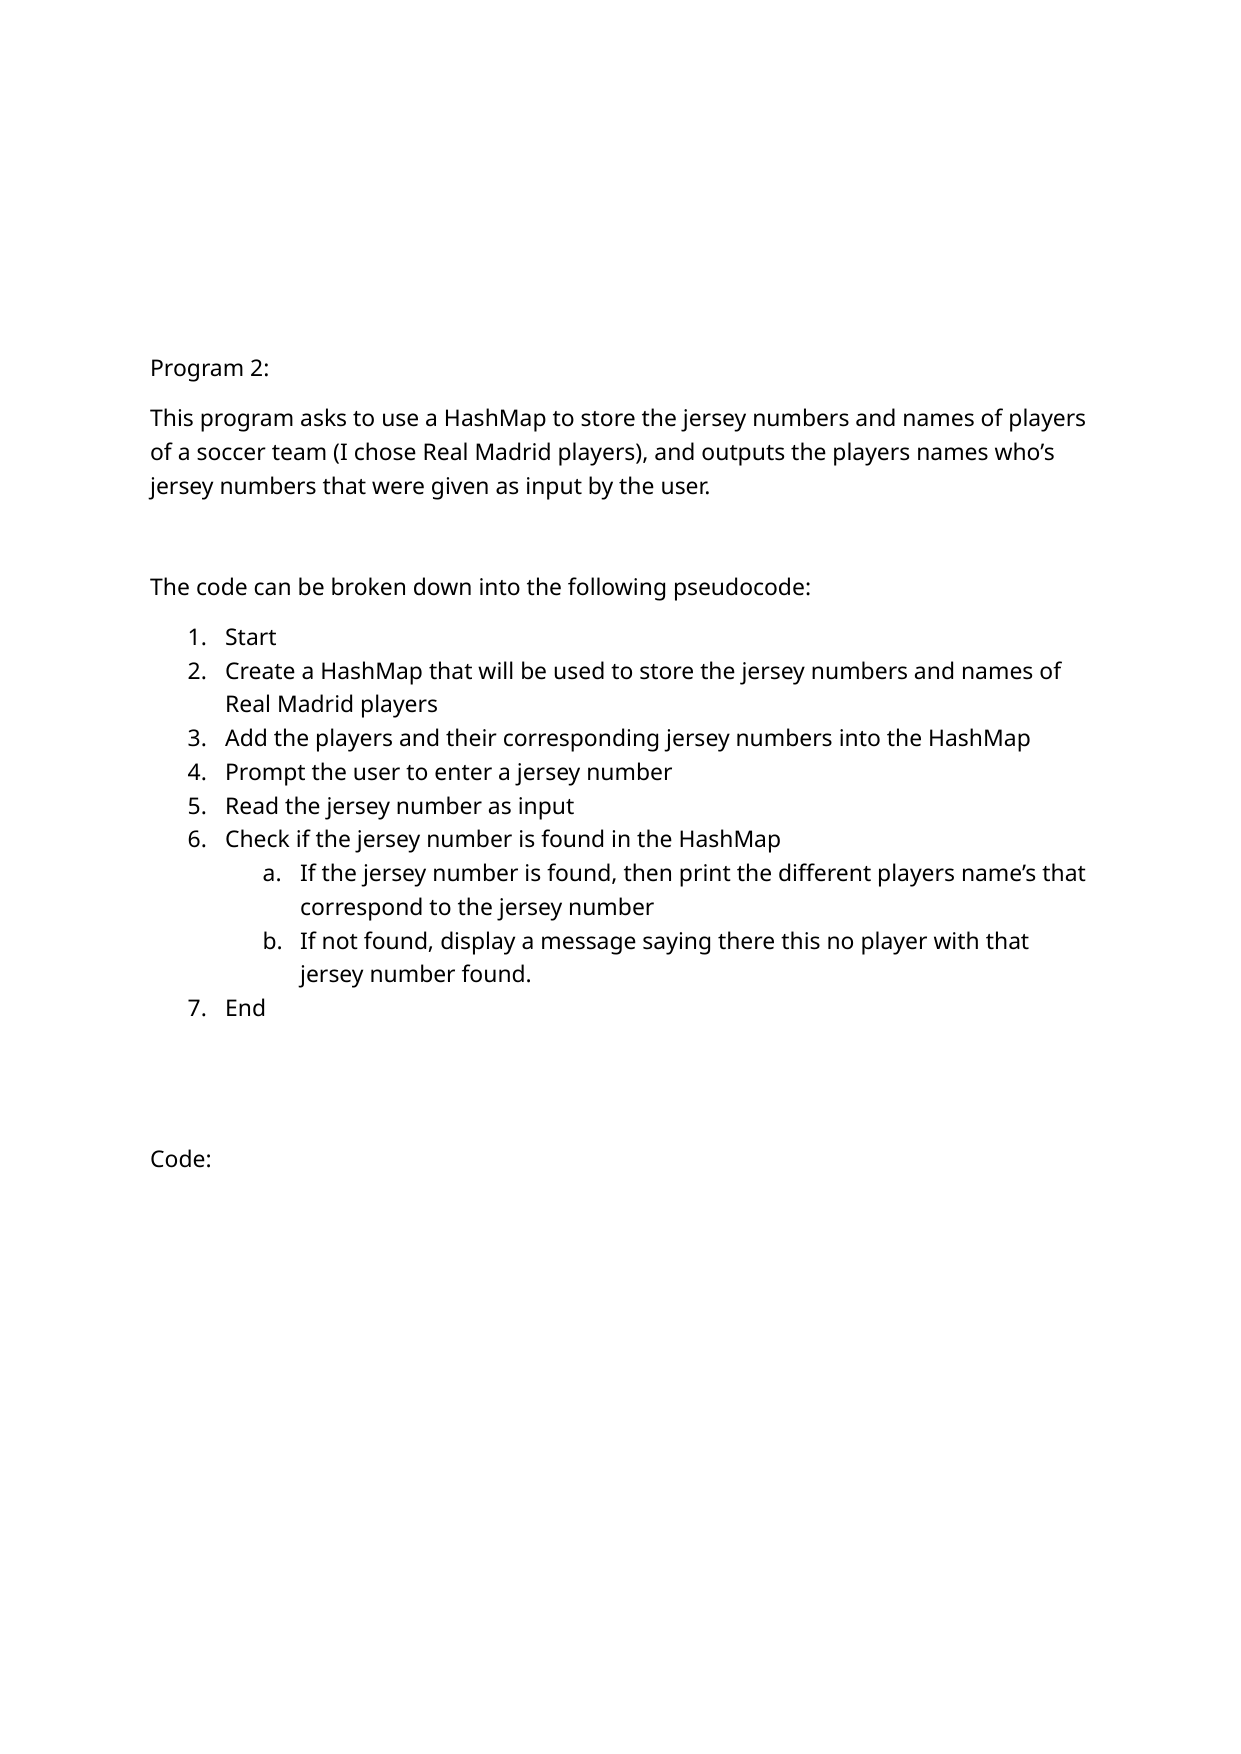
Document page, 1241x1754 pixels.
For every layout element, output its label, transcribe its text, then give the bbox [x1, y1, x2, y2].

list Add the players and their corresponding jersey numbers into the HashMap [187, 722, 1090, 753]
text Code: [150, 1143, 1090, 1174]
text The code can be broken down into the following pseudocode: [150, 570, 1090, 602]
list If the jersey number is found, then print the different players name’s that correspond to the jersey number [262, 857, 1090, 922]
list Start [187, 621, 1090, 652]
text This program asks to use a HashMap to store the jersey numbers and names of players of a soccer team (I chose Real Madrid players), and outputs the players names who’s jersey numbers that were given as input by the user. [150, 402, 1090, 501]
list End [187, 992, 1090, 1023]
list Create a HashMap that will be used to store the jersey numbers and names of Real Madrid players [187, 654, 1090, 719]
list If not found, display a message saying there this no player with that jersey number found. [262, 924, 1090, 989]
list Prompt the user to enter a jersey number [187, 756, 1090, 787]
list Read the jersey number as input [187, 789, 1090, 821]
text Program 2: [150, 352, 1090, 383]
list Check if the jersey number is found in the HashMap [187, 823, 1090, 854]
